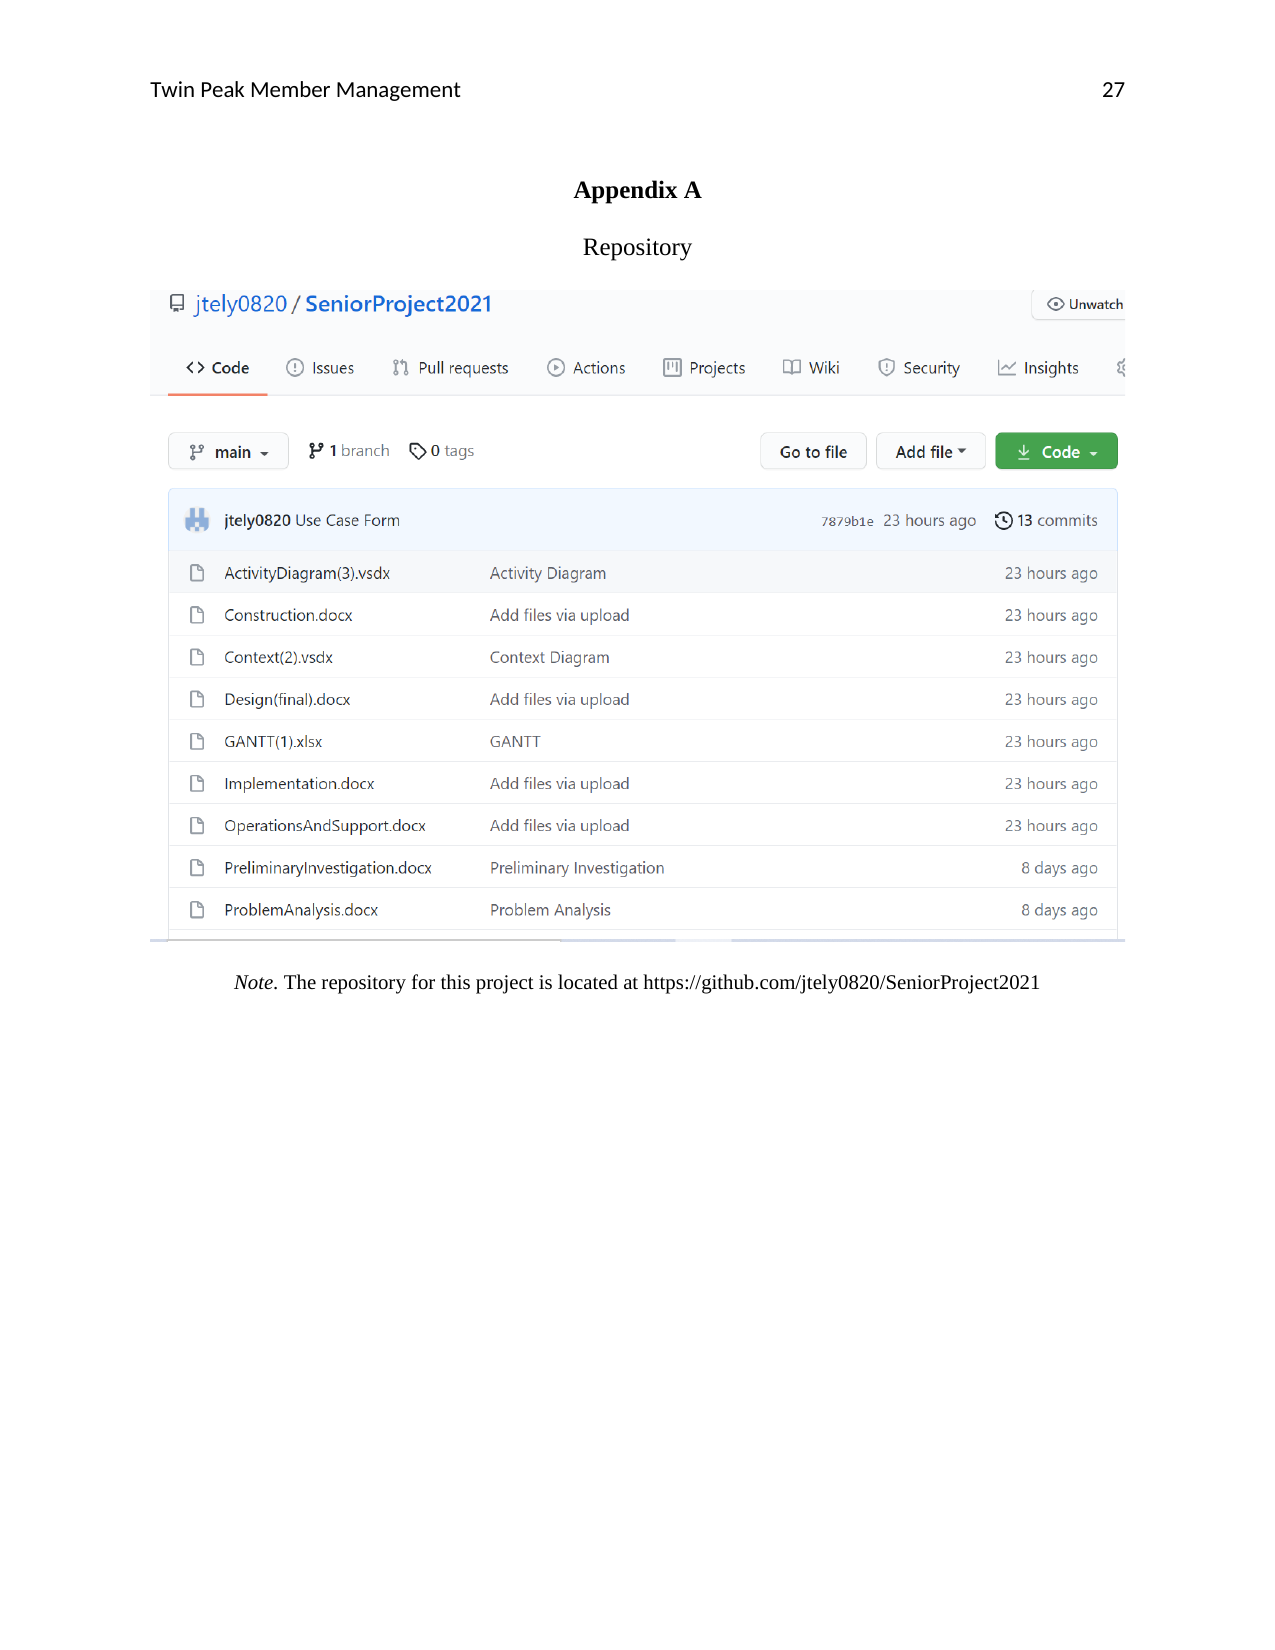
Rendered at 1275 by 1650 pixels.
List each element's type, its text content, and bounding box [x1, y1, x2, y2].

subtitle Appendix A [150, 175, 1125, 204]
text Repository [150, 232, 1125, 261]
text Note. The repository for this project is located at https://github.com/jtely0820/SeniorProject2021 [150, 970, 1125, 994]
picture [150, 290, 1125, 942]
